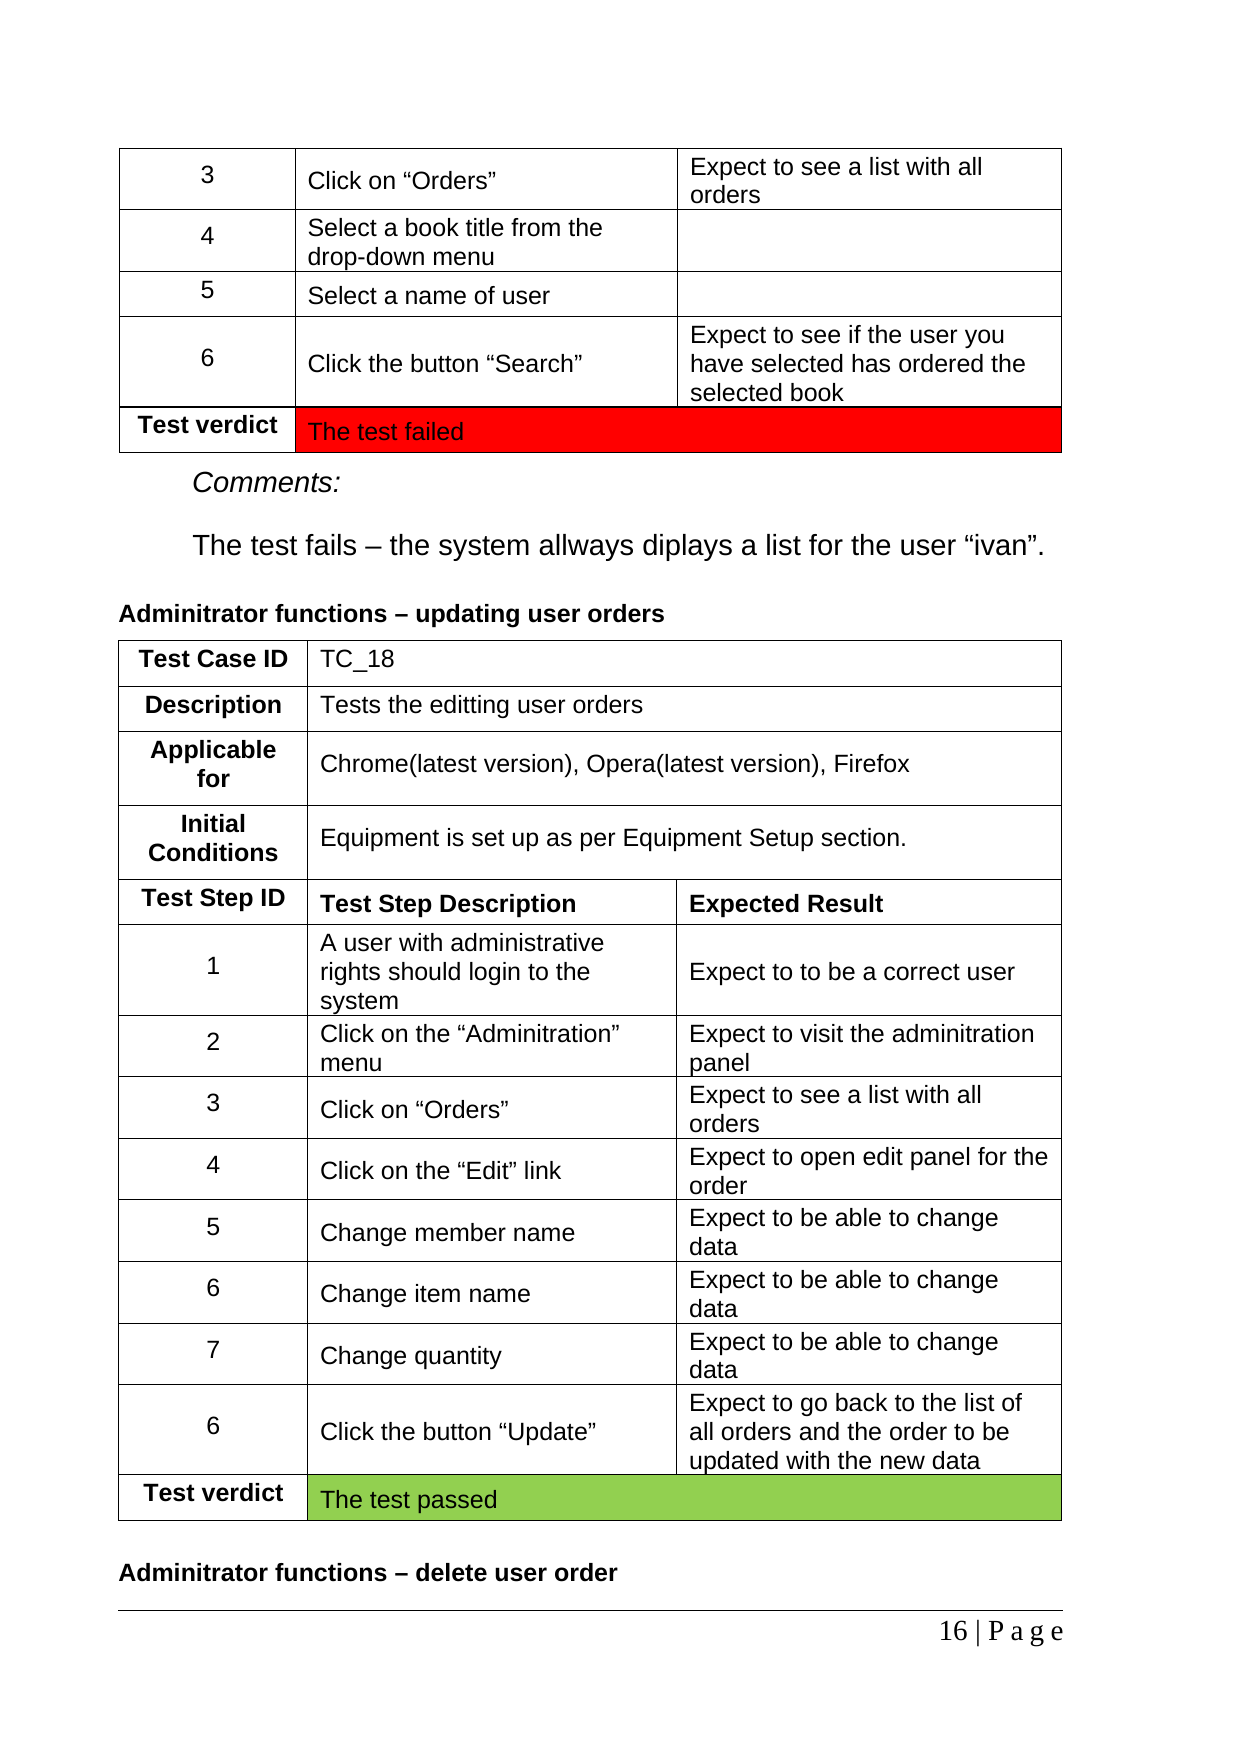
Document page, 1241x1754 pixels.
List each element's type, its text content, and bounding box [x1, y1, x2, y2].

table_cell Expect to visit the adminitration panel [677, 1016, 1061, 1076]
table_cell A user with administrative rights should login to the system [308, 925, 676, 1015]
table_cell Test verdict [120, 408, 295, 452]
table_cell Select a name of user [296, 272, 677, 316]
table_cell Expect to be able to change data [677, 1324, 1061, 1384]
table_cell Initial Conditions [119, 806, 307, 879]
table_cell [678, 272, 1061, 316]
table_cell Test Step Description [308, 880, 676, 924]
table_cell The test failed [296, 408, 1061, 452]
table_cell Change item name [308, 1262, 676, 1322]
table_cell [678, 210, 1061, 271]
table_cell Description [119, 687, 307, 731]
table_header TC_18 [308, 641, 1061, 686]
table_header Test Case ID [119, 641, 307, 686]
table_cell Click the button “Search” [296, 317, 677, 406]
subtitle Comments: [118, 465, 1063, 499]
table_cell 5 [120, 272, 295, 316]
table_cell 7 [119, 1324, 307, 1384]
table_cell 6 [120, 317, 295, 406]
table_cell Test verdict [119, 1475, 307, 1520]
table_cell Equipment is set up as per Equipment Setup section. [308, 806, 1061, 879]
table_cell Expected Result [677, 880, 1061, 924]
table_cell Expect to be able to change data [677, 1262, 1061, 1322]
table_cell 6 [119, 1385, 307, 1474]
table_cell The test passed [308, 1475, 1061, 1520]
subtitle Adminitrator functions – delete user order [118, 1558, 1063, 1587]
table_cell Change member name [308, 1200, 676, 1261]
table_cell Select a book title from the drop-down menu [296, 210, 677, 271]
table_cell Expect to go back to the list of all orders and the order to be updated with the new data [677, 1385, 1061, 1474]
table_cell 5 [119, 1200, 307, 1261]
table_cell 2 [119, 1016, 307, 1076]
table_cell 1 [119, 925, 307, 1015]
table_cell Click on “Orders” [296, 149, 677, 209]
table_cell Applicable for [119, 732, 307, 805]
table_cell Test Step ID [119, 880, 307, 924]
table_cell Click on “Orders” [308, 1077, 676, 1138]
table_cell Chrome(latest version), Opera(latest version), Firefox [308, 732, 1061, 805]
table_cell 4 [120, 210, 295, 271]
table_cell Tests the editting user orders [308, 687, 1061, 731]
table_cell Click the button “Update” [308, 1385, 676, 1474]
table_cell Click on the “Adminitration” menu [308, 1016, 676, 1076]
table_cell Expect to be able to change data [677, 1200, 1061, 1261]
table_cell Expect to see if the user you have selected has ordered the selected book [678, 317, 1061, 406]
table_cell Expect to see a list with all orders [678, 149, 1061, 209]
text The test fails – the system allways diplays a list for the user “ivan”. [118, 528, 1063, 562]
table_cell 4 [119, 1139, 307, 1199]
table_cell Expect to to be a correct user [677, 925, 1061, 1015]
table_cell 3 [119, 1077, 307, 1138]
table_cell Expect to see a list with all orders [677, 1077, 1061, 1138]
table_cell Change quantity [308, 1324, 676, 1384]
table_cell Expect to open edit panel for the order [677, 1139, 1061, 1199]
table_cell Click on the “Edit” link [308, 1139, 676, 1199]
subtitle Adminitrator functions – updating user orders [118, 599, 1063, 628]
table_cell 3 [120, 149, 295, 209]
table_cell 6 [119, 1262, 307, 1322]
